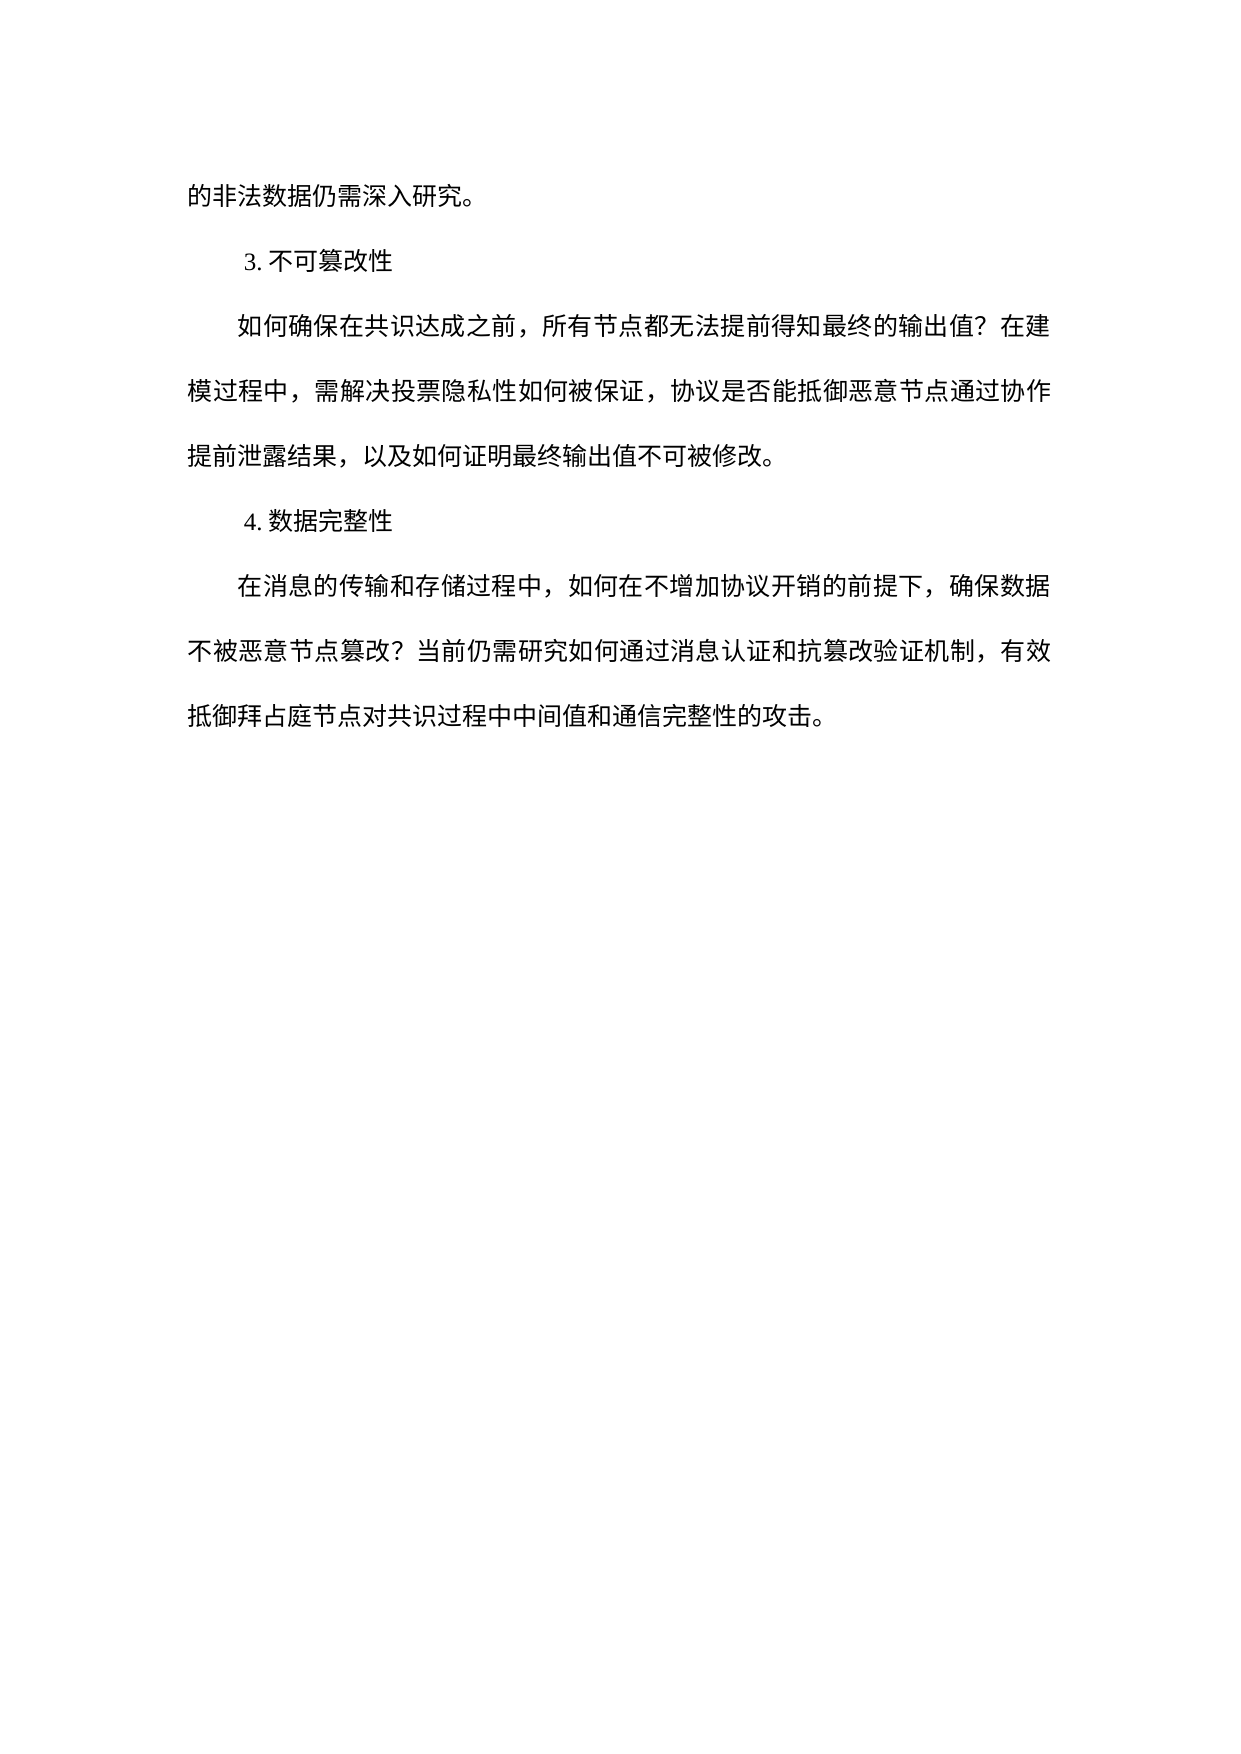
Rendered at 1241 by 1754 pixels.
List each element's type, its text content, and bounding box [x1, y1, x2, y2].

text 如何确保在共识达成之前，所有节点都无法提前得知最终的输出值？在建模过程中，需解决投票隐私性如何被保证，协议是否能抵御恶意节点通过协作提前泄露结果，以及如何证明最终输出值不可被修改。 [187, 292, 1053, 487]
text 4. 数据完整性 [187, 487, 1053, 552]
text 如何建模并验证只有由合法提议者提出的数据值能够通过共识过程？当前的挑战在于确保提议值在传播过程中不被篡改，同时如何有效排除恶意提议者的非法数据仍需深入研究。 [187, 162, 1053, 227]
text 在消息的传输和存储过程中，如何在不增加协议开销的前提下，确保数据不被恶意节点篡改？当前仍需研究如何通过消息认证和抗篡改验证机制，有效抵御拜占庭节点对共识过程中中间值和通信完整性的攻击。 [187, 552, 1053, 747]
text 3. 不可篡改性 [187, 227, 1053, 292]
